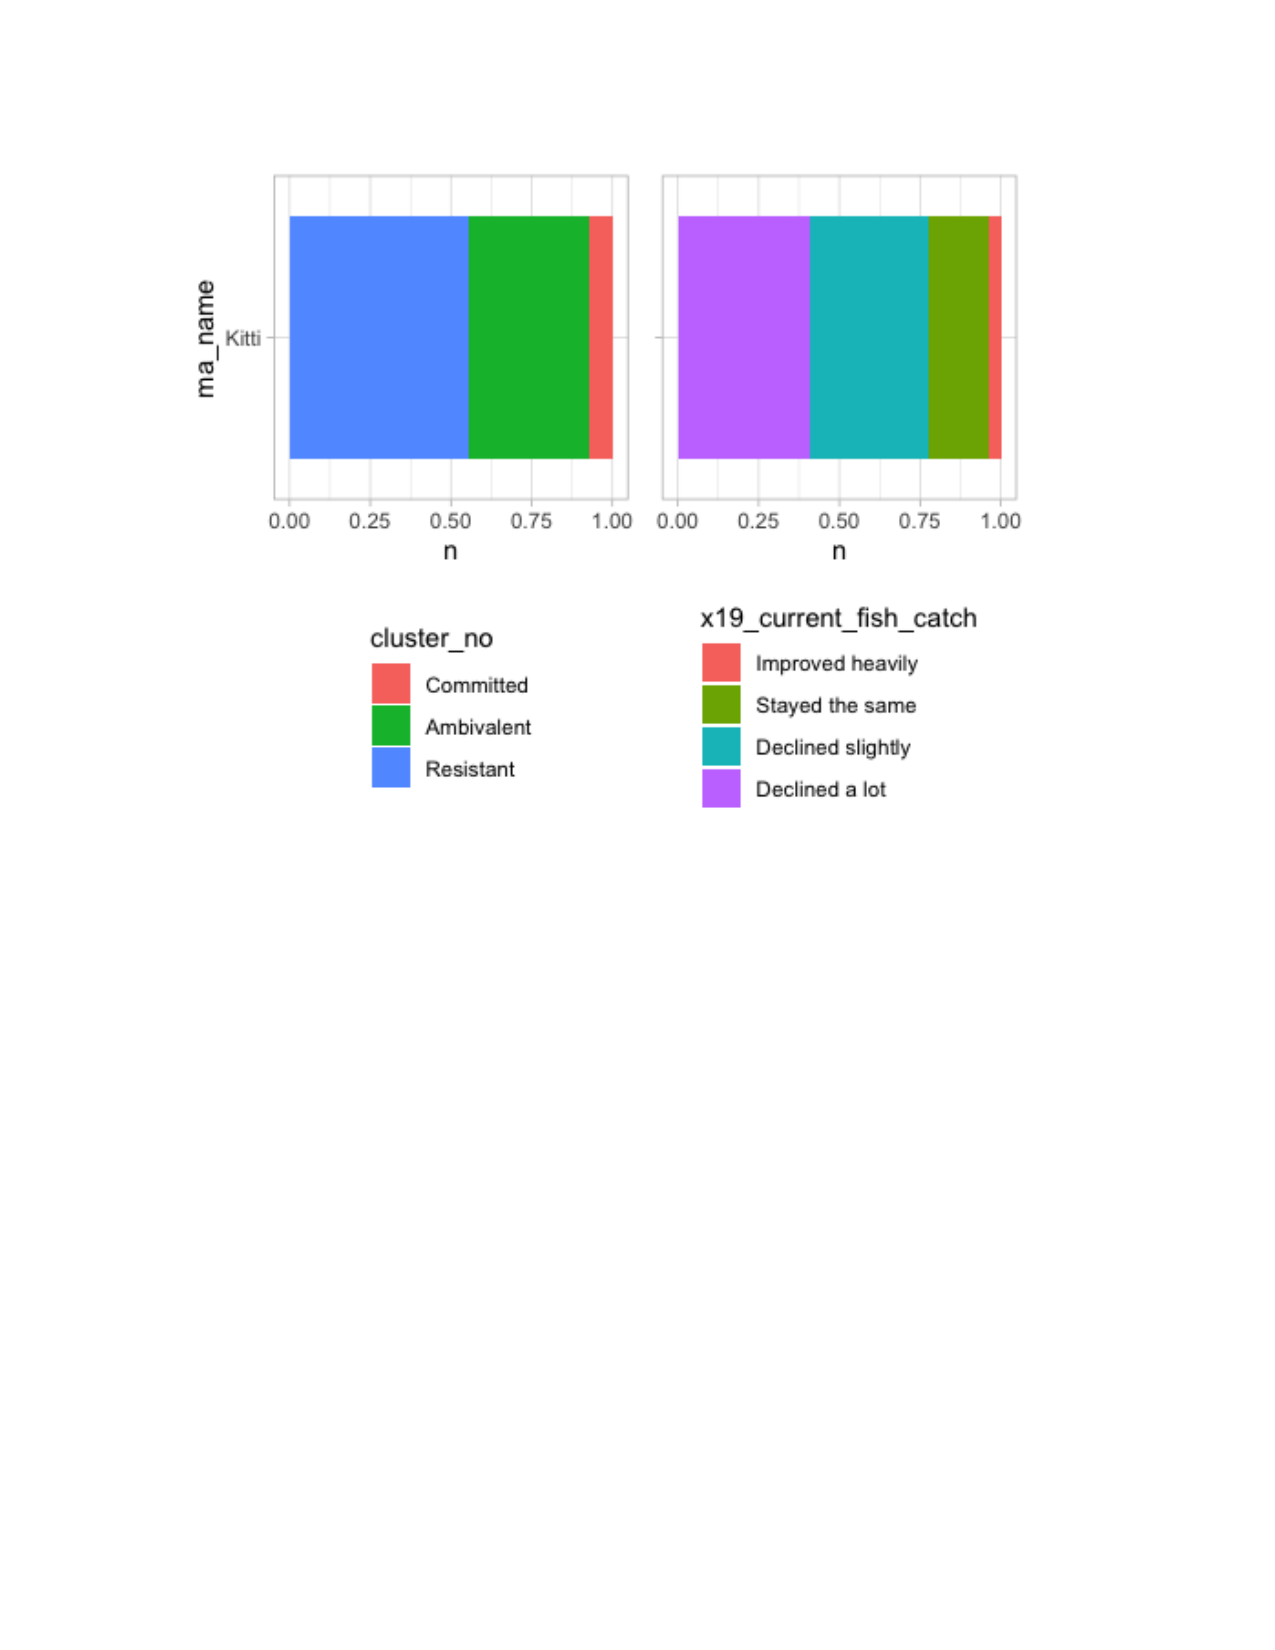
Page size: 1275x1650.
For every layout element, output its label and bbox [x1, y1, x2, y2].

picture [168, 150, 1044, 850]
